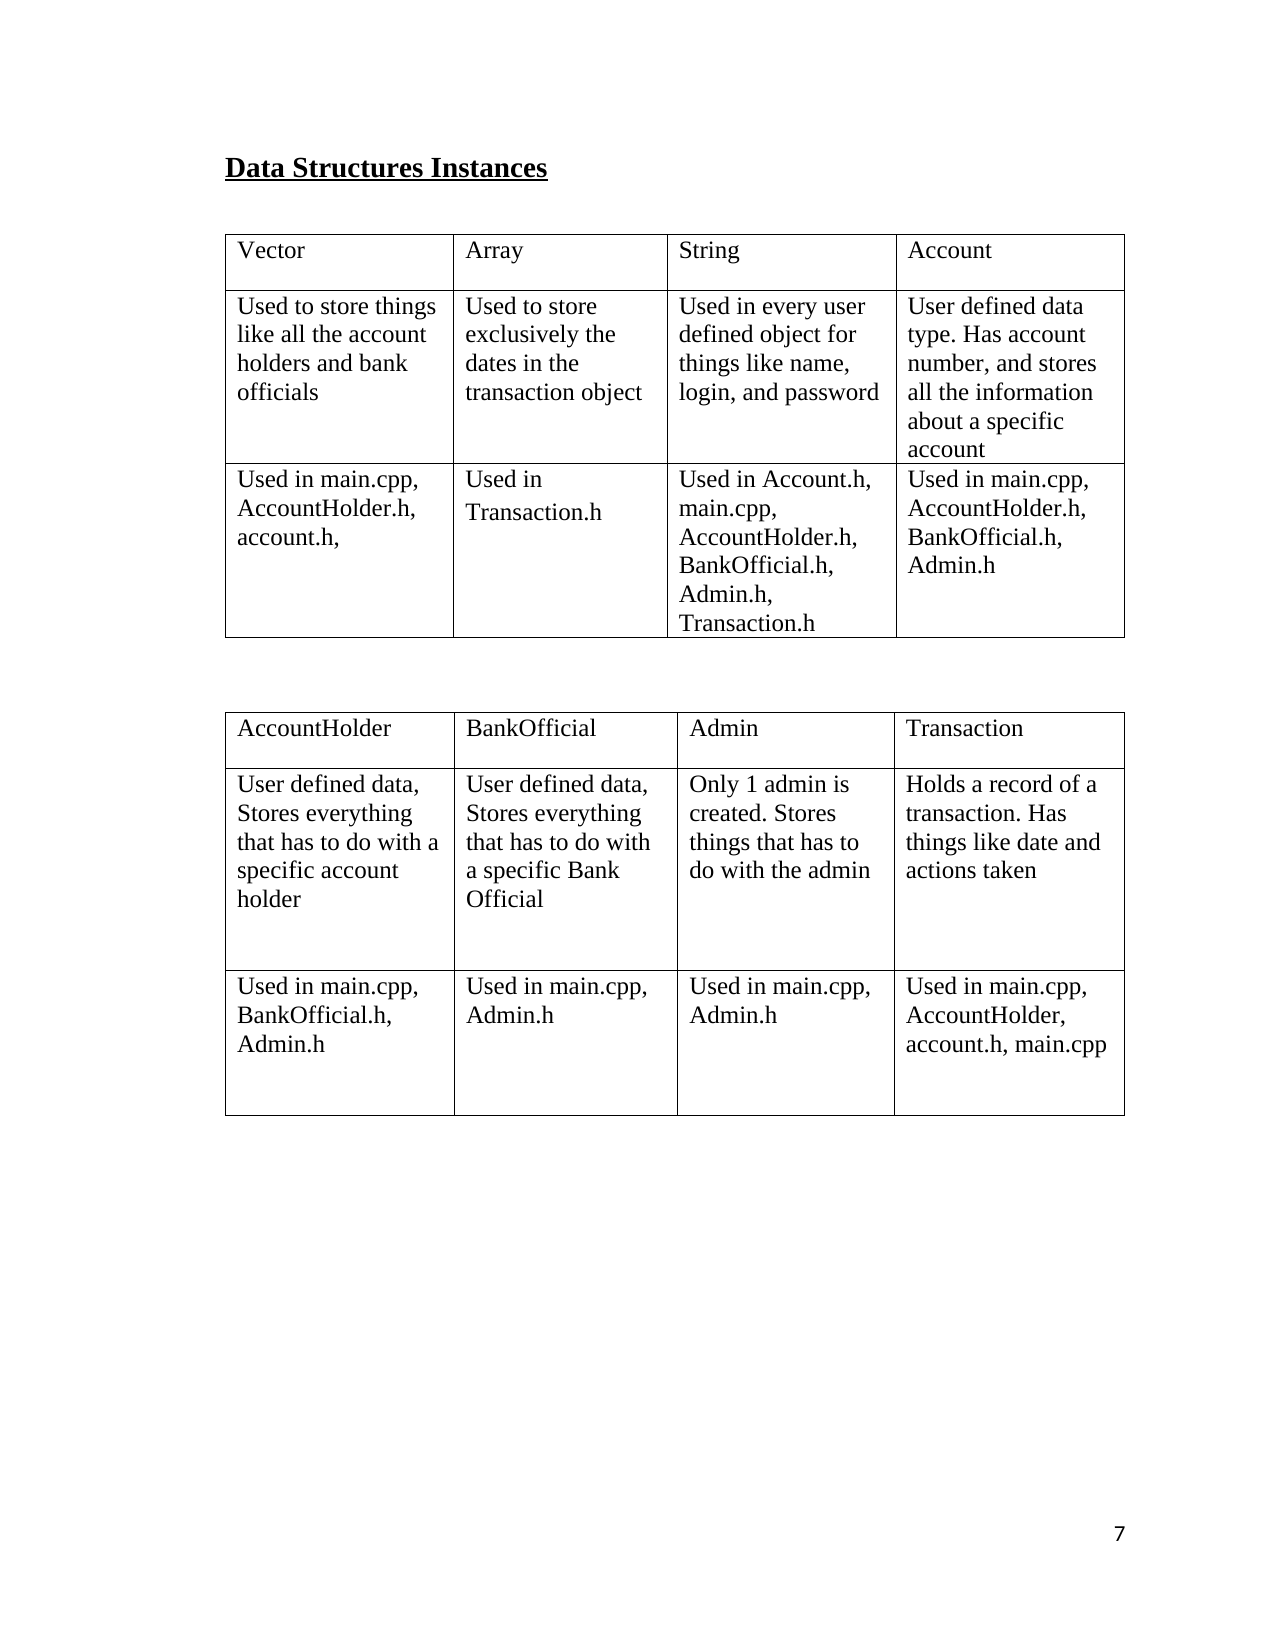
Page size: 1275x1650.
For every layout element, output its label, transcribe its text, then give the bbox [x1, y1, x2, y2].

table_cell Used in main.cpp, AccountHolder.h, BankOfficial.h, Admin.h [897, 464, 1124, 637]
table_cell Only 1 admin is created. Stores things that has to do with the admin [678, 769, 894, 970]
table_cell Used in main.cpp, AccountHolder, account.h, main.cpp [895, 971, 1124, 1115]
table_header AccountHolder [226, 713, 454, 768]
table_header Account [897, 235, 1124, 290]
list Data Structures Instances [225, 150, 1125, 183]
table_cell User defined data, Stores everything that has to do with a specific Bank Official [455, 769, 677, 970]
table_header Vector [226, 235, 453, 290]
table_header Transaction [895, 713, 1124, 768]
table_cell User defined data, Stores everything that has to do with a specific account holder [226, 769, 454, 970]
table_cell Used in main.cpp, AccountHolder.h, account.h, [226, 464, 453, 637]
table_cell User defined data type. Has account number, and stores all the information about a specific account [897, 291, 1124, 463]
table_cell Used to store exclusively the dates in the transaction object [454, 291, 667, 463]
table_cell Used in Transaction.h [454, 464, 667, 637]
table_cell Used in Account.h, main.cpp, AccountHolder.h, BankOfficial.h, Admin.h, Transaction.h [668, 464, 896, 637]
table_header Admin [678, 713, 894, 768]
table_cell Used in main.cpp, BankOfficial.h, Admin.h [226, 971, 454, 1115]
table_cell Used to store things like all the account holders and bank officials [226, 291, 453, 463]
table_header BankOfficial [455, 713, 677, 768]
table_cell Used in every user defined object for things like name, login, and password [668, 291, 896, 463]
table_cell Holds a record of a transaction. Has things like date and actions taken [895, 769, 1124, 970]
table_cell Used in main.cpp, Admin.h [678, 971, 894, 1115]
table_cell Used in main.cpp, Admin.h [455, 971, 677, 1115]
table_header String [668, 235, 896, 290]
table_header Array [454, 235, 667, 290]
